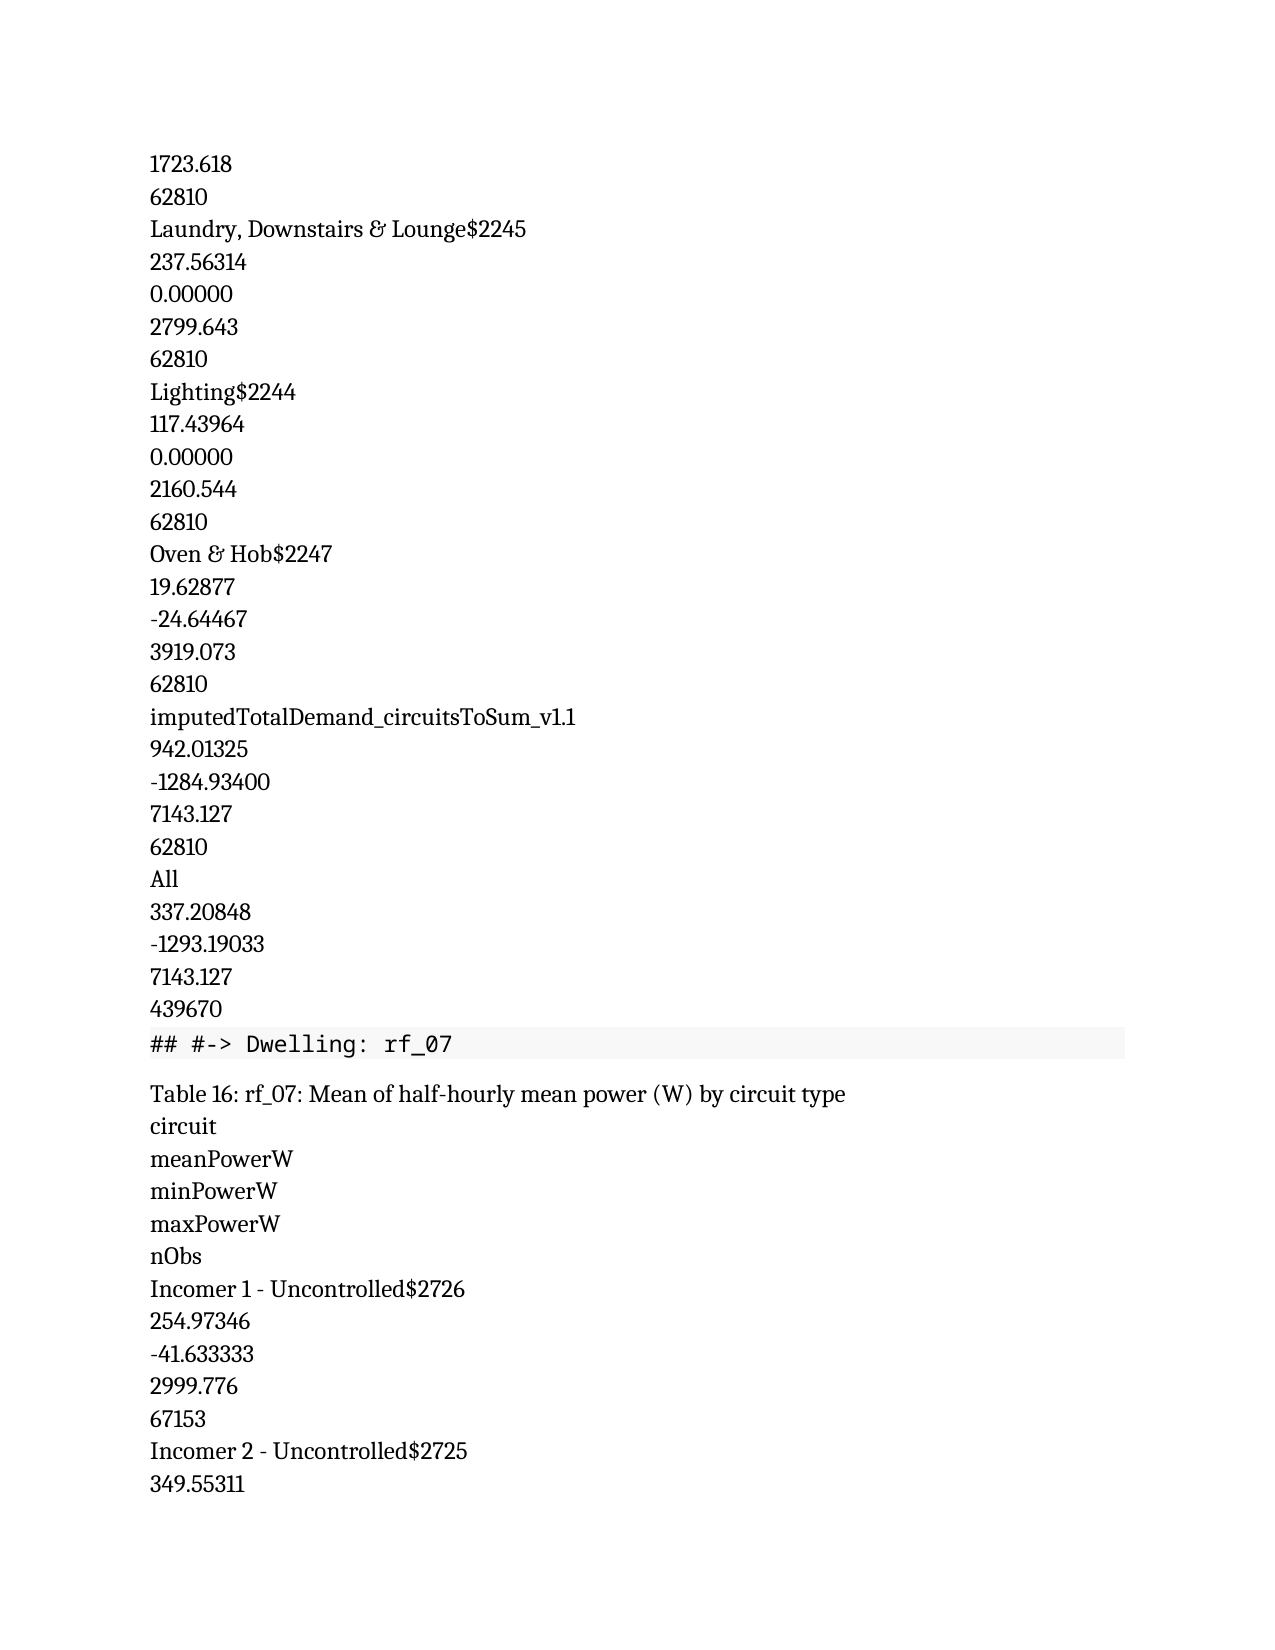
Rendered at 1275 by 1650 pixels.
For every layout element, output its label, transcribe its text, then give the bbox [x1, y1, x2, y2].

text 117.43964 [150, 410, 1125, 439]
text 67153 [150, 1404, 1125, 1433]
text 0.00000 [150, 442, 1125, 471]
text maxPowerW [150, 1209, 1125, 1238]
text imputedTotalDemand_circuitsToSum_v1.1 [150, 702, 1125, 731]
text Incomer 2 - Uncontrolled$2725 [150, 1437, 1125, 1466]
text -24.64467 [150, 605, 1125, 634]
text ## #-> Dwelling: rf_07 [150, 1027, 1125, 1059]
text 7143.127 [150, 800, 1125, 829]
text 0.00000 [150, 280, 1125, 309]
text 7143.127 [150, 962, 1125, 991]
text -1293.19033 [150, 930, 1125, 959]
text 62810 [150, 345, 1125, 374]
text 2799.643 [150, 312, 1125, 341]
text 237.56314 [150, 247, 1125, 276]
text All [150, 865, 1125, 894]
text 337.20848 [150, 897, 1125, 926]
text meanPowerW [150, 1144, 1125, 1173]
text 19.62877 [150, 572, 1125, 601]
text nObs [150, 1242, 1125, 1271]
text 1723.618 [150, 150, 1125, 179]
text minPowerW [150, 1177, 1125, 1206]
text Lighting$2244 [150, 377, 1125, 406]
text -1284.93400 [150, 767, 1125, 796]
text 62810 [150, 670, 1125, 699]
text 3919.073 [150, 637, 1125, 666]
text 254.97346 [150, 1307, 1125, 1336]
text Oven & Hob$2247 [150, 540, 1125, 569]
text Laundry, Downstairs & Lounge$2245 [150, 215, 1125, 244]
text -41.633333 [150, 1339, 1125, 1368]
text 942.01325 [150, 735, 1125, 764]
text 62810 [150, 832, 1125, 861]
text 62810 [150, 507, 1125, 536]
text circuit [150, 1112, 1125, 1141]
text Table 16: rf_07: Mean of half-hourly mean power (W) by circuit type [150, 1079, 1125, 1108]
text 2999.776 [150, 1372, 1125, 1401]
text Incomer 1 - Uncontrolled$2726 [150, 1274, 1125, 1303]
text 349.55311 [150, 1469, 1125, 1498]
text 439670 [150, 995, 1125, 1024]
text 62810 [150, 182, 1125, 211]
text 2160.544 [150, 475, 1125, 504]
